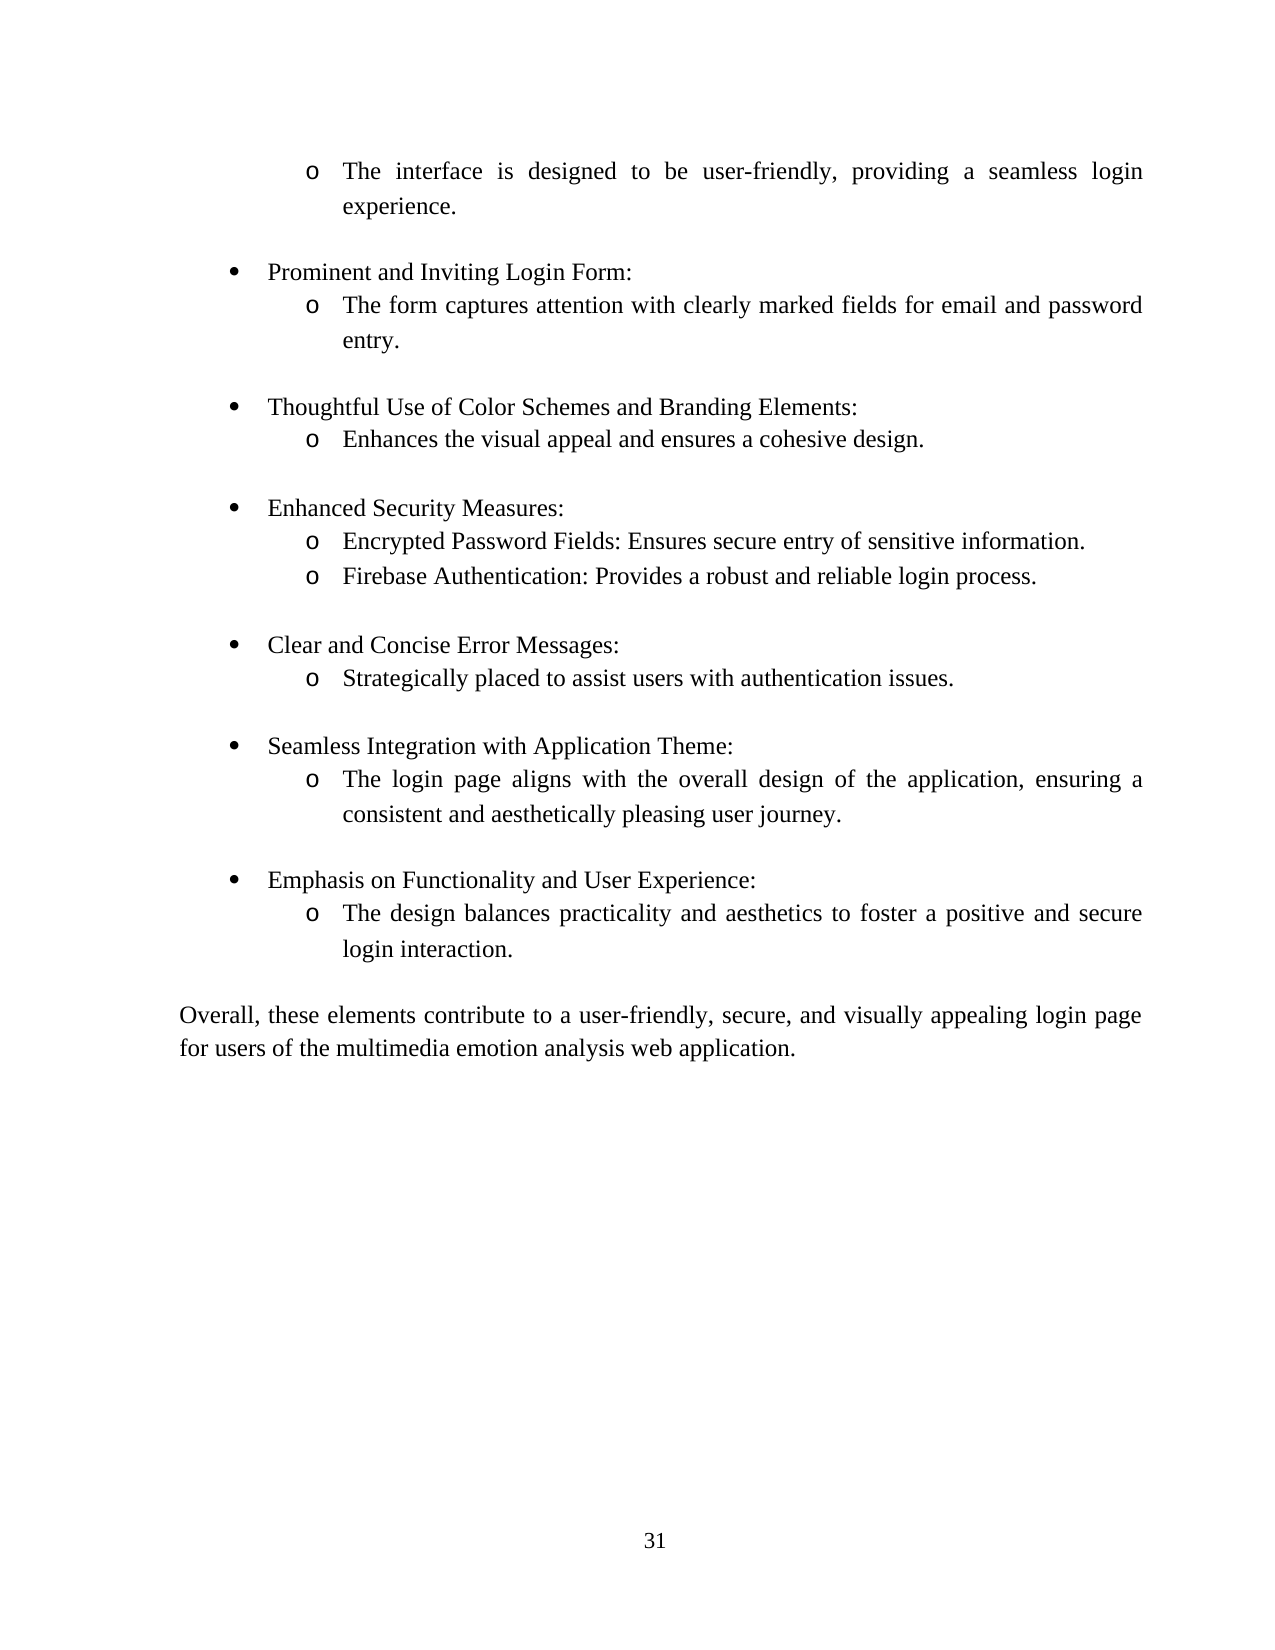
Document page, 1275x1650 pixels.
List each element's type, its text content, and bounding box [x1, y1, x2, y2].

text Overall, these elements contribute to a user-friendly, secure, and visually appealing login page for users of the multimedia emotion analysis web application. [179, 1000, 1144, 1061]
list Enhances the visual appeal and ensures a cohesive design. [305, 424, 1144, 455]
list Enhanced Security Measures: [230, 493, 1144, 522]
list Seamless Integration with Application Theme: [230, 731, 1144, 760]
list The interface is designed to be user-friendly, providing a seamless login experience. [305, 156, 1144, 220]
list The form captures attention with clearly marked fields for email and password entry. [305, 290, 1144, 354]
list Prominent and Inviting Login Form: [230, 257, 1144, 286]
list Emphasis on Functionality and User Experience: [230, 866, 1144, 894]
list Thoughtful Use of Color Schemes and Branding Elements: [230, 392, 1144, 420]
list The login page aligns with the overall design of the application, ensuring a consistent and aesthetically pleasing user journey. [305, 764, 1144, 828]
list The design balances practicality and aesthetics to foster a positive and secure login interaction. [305, 898, 1144, 962]
list Strategically placed to assist users with authentication issues. [305, 663, 1144, 694]
list Encrypted Password Fields: Ensures secure entry of sensitive information. [305, 526, 1144, 557]
list Firebase Authentication: Provides a robust and reliable login process. [305, 561, 1144, 592]
list Clear and Concise Error Messages: [230, 630, 1144, 659]
